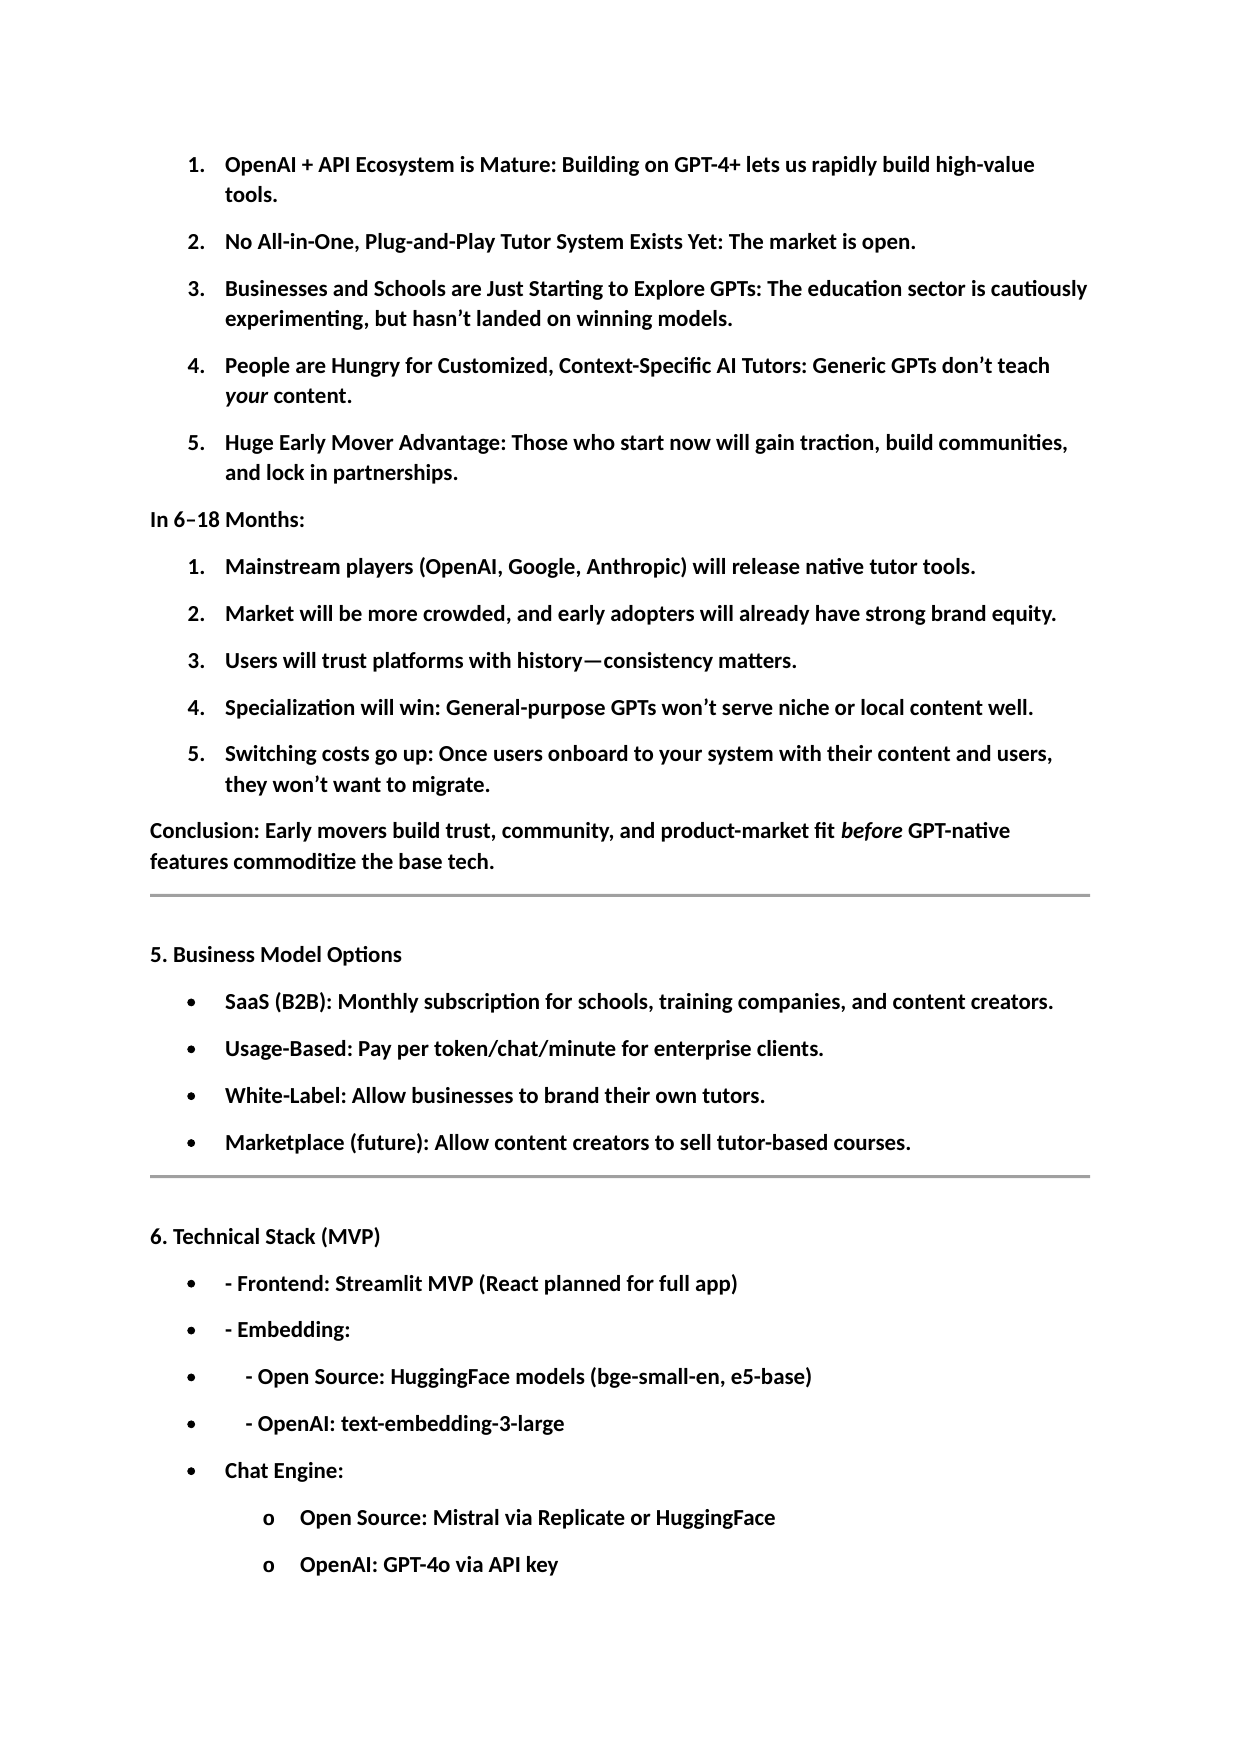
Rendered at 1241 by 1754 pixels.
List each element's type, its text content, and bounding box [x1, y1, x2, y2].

list Specialization will win: General-purpose GPTs won’t serve niche or local content well. [187, 693, 1090, 721]
list Usage-Based: Pay per token/chat/minute for enterprise clients. [187, 1034, 1090, 1062]
list - Open Source: HuggingFace models (bge-small-en, e5-base) [187, 1362, 1090, 1391]
list - Embedding: [187, 1316, 1090, 1344]
text In 6–18 Months: [150, 505, 1090, 533]
list Market will be more crowded, and early adopters will already have strong brand equity. [187, 599, 1090, 627]
list Marketplace (future): Allow content creators to sell tutor-based courses. [187, 1128, 1090, 1156]
list - OpenAI: text-embedding-3-large [187, 1409, 1090, 1437]
list SaaS (B2B): Monthly subscription for schools, training companies, and content creators. [187, 987, 1090, 1016]
list Businesses and Schools are Just Starting to Explore GPTs: The education sector is cautiously experimenting, but hasn’t landed on winning models. [187, 274, 1090, 332]
list - Frontend: Streamlit MVP (React planned for full app) [187, 1269, 1090, 1297]
text Conclusion: Early movers build trust, community, and product-market fit before GPT-native features commoditize the base tech. [150, 817, 1090, 875]
list Mainstream players (OpenAI, Google, Anthropic) will release native tutor tools. [187, 552, 1090, 580]
list Switching costs go up: Once users onboard to your system with their content and users, they won’t want to migrate. [187, 739, 1090, 798]
list White-Label: Allow businesses to brand their own tutors. [187, 1081, 1090, 1109]
list Chat Engine: [187, 1456, 1090, 1484]
list Open Source: Mistral via Replicate or HuggingFace [262, 1503, 1090, 1532]
list Huge Early Mover Advantage: Those who start now will gain traction, build communities, and lock in partnerships. [187, 428, 1090, 486]
list Users will trust platforms with history—consistency matters. [187, 646, 1090, 674]
text 6. Technical Stack (MVP) [150, 1222, 1090, 1250]
list People are Hungry for Customized, Context-Specific AI Tutors: Generic GPTs don’t teach your content. [187, 351, 1090, 409]
text 5. Business Model Options [150, 941, 1090, 969]
list No All-in-One, Plug-and-Play Tutor System Exists Yet: The market is open. [187, 227, 1090, 255]
list OpenAI: GPT-4o via API key [262, 1551, 1090, 1579]
list OpenAI + API Ecosystem is Mature: Building on GPT-4+ lets us rapidly build high-value tools. [187, 150, 1090, 208]
